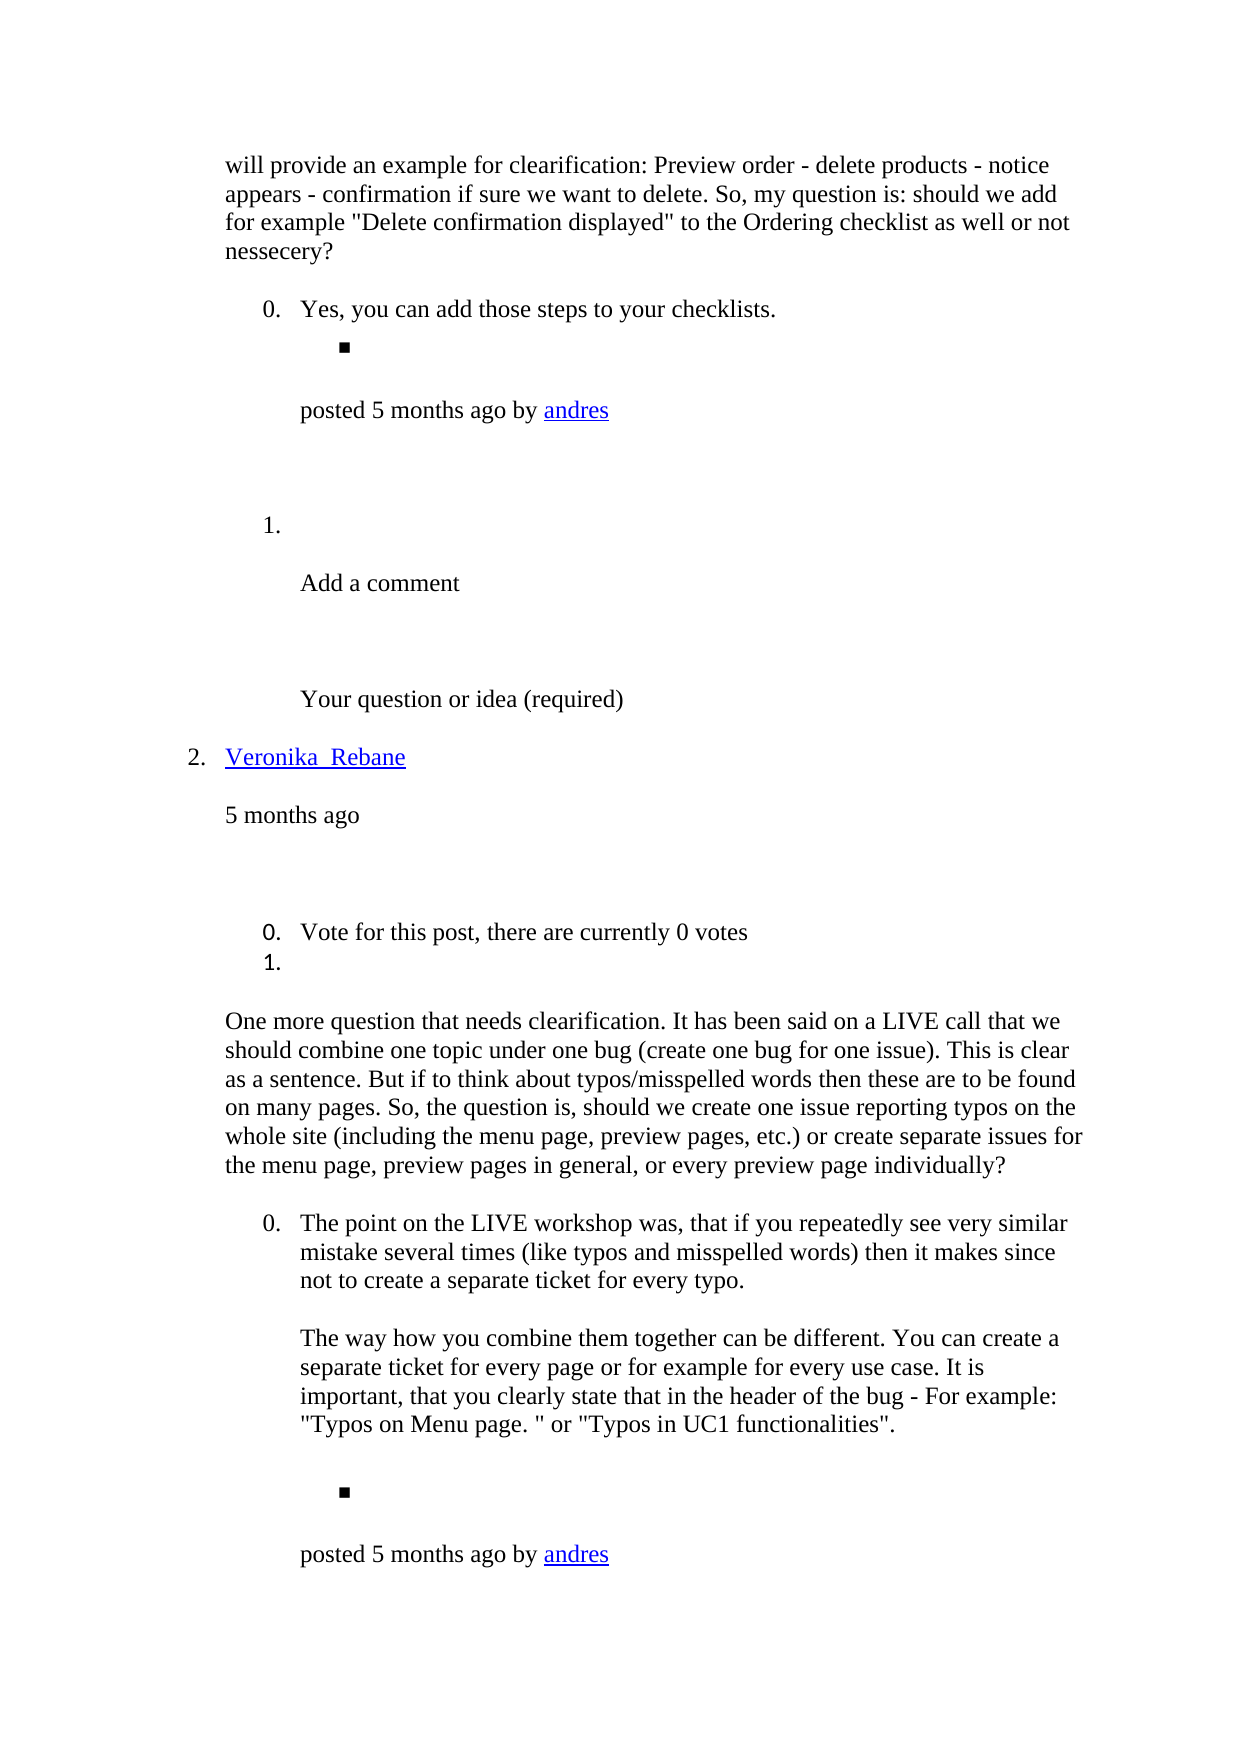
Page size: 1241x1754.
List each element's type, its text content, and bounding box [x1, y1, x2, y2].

text One more question that needs clearification. It has been said on a LIVE call that we should combine one topic under one bug (create one bug for one issue). This is clear as a sentence. But if to think about typos/misspelled words then these are to be found on many pages. So, the question is, should we create one issue reporting typos on the whole site (including the menu page, preview pages, etc.) or create separate issues for the menu page, preview pages in general, or every preview page individually? [225, 1006, 1090, 1179]
text posted 5 months ago by andres [300, 1539, 1090, 1568]
list Yes, you can add those steps to your checklists. [262, 294, 1090, 323]
text Add a comment [300, 568, 1090, 597]
text The way how you combine them together can be different. You can create a separate ticket for every page or for example for every use case. It is important, that you clearly state that in the header of the bug - For example: "Typos on Menu page. " or "Typos in UC1 functionalities". [300, 1323, 1090, 1438]
text 5 months ago [225, 800, 1090, 829]
text posted 5 months ago by andres [300, 395, 1090, 423]
list Vote for this post, there are currently 0 votes [262, 916, 1090, 947]
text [225, 150, 1090, 265]
list The point on the LIVE workshop was, that if you repeatedly see very similar mistake several times (like typos and misspelled words) then it makes since not to create a separate ticket for every typo. [262, 1208, 1090, 1294]
text Your question or idea (required) [300, 684, 1090, 713]
list Veronika_Rebane [187, 742, 1090, 771]
